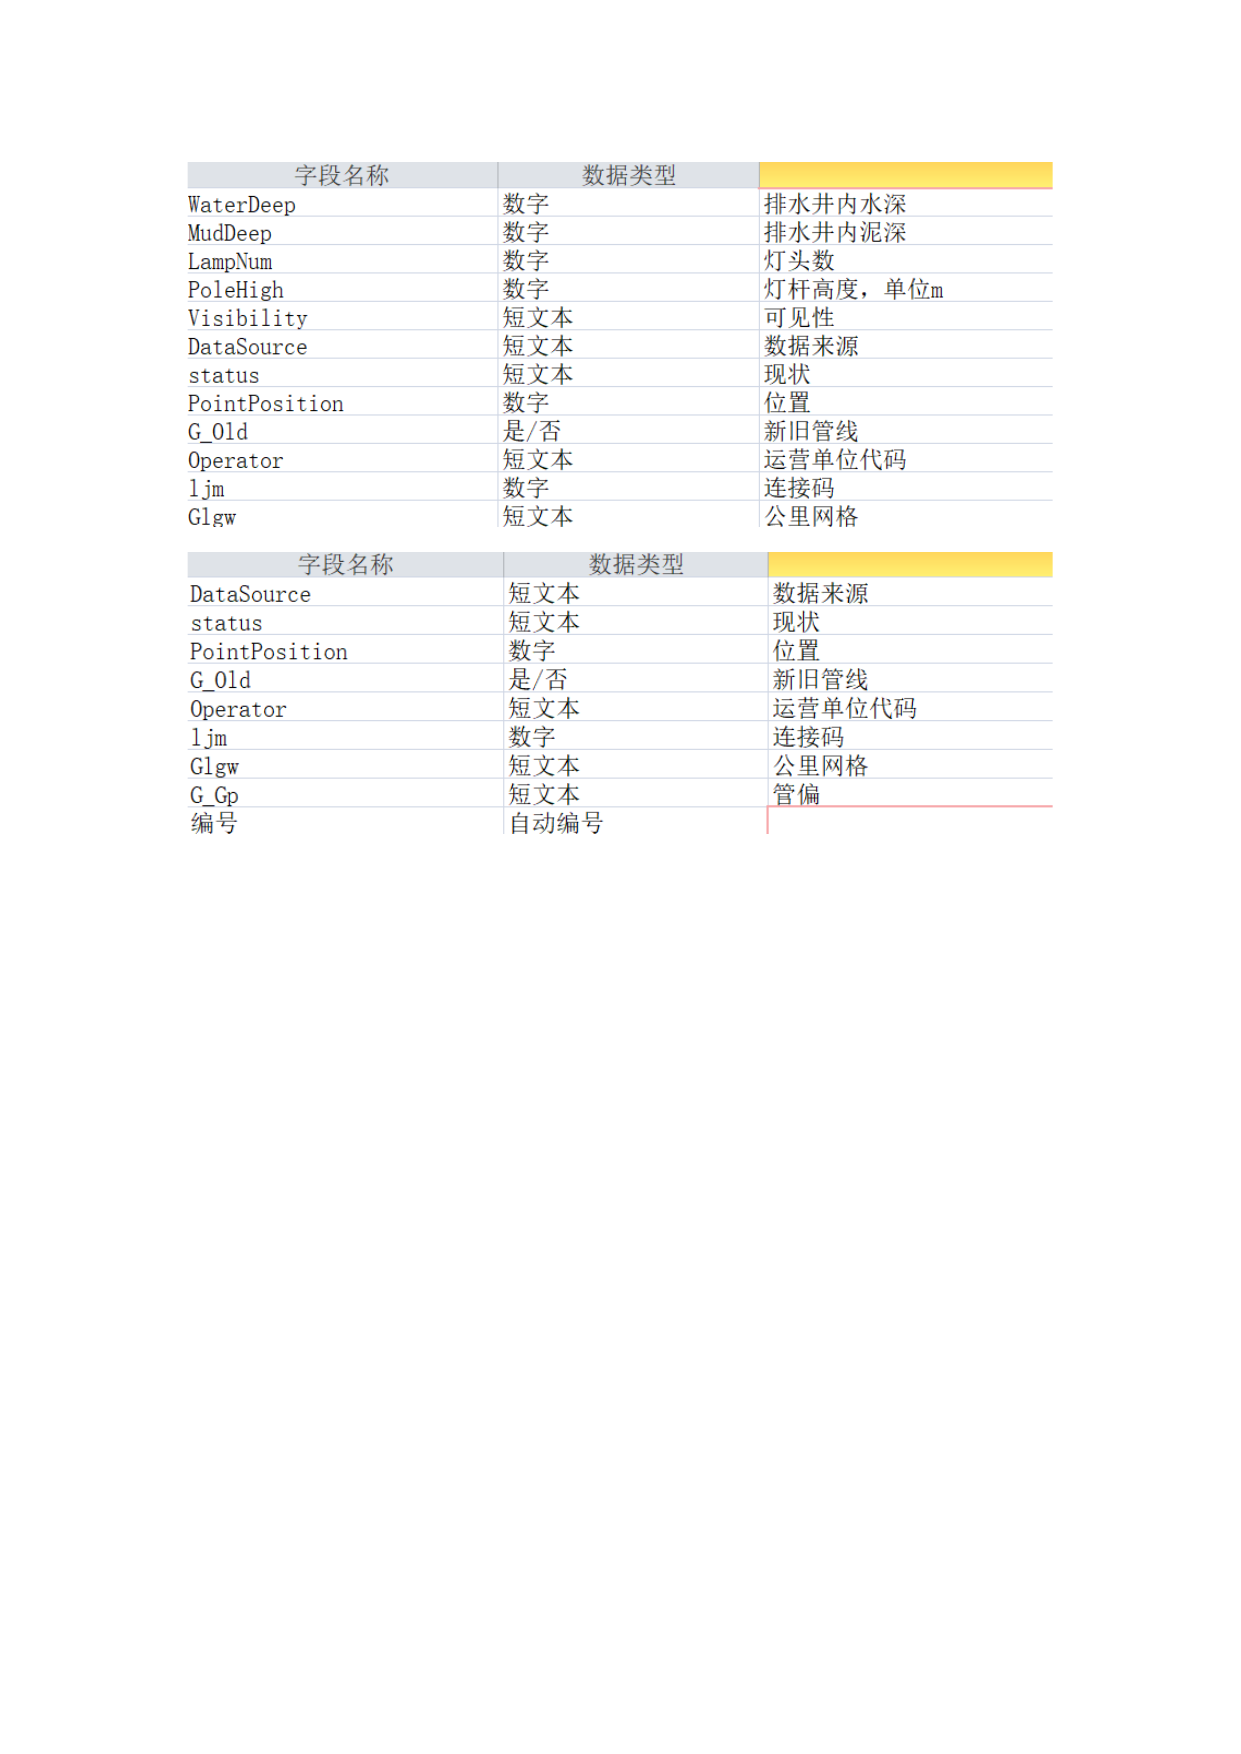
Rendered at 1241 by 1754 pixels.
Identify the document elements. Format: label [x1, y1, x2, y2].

picture [187, 552, 1053, 834]
picture [187, 162, 1053, 527]
